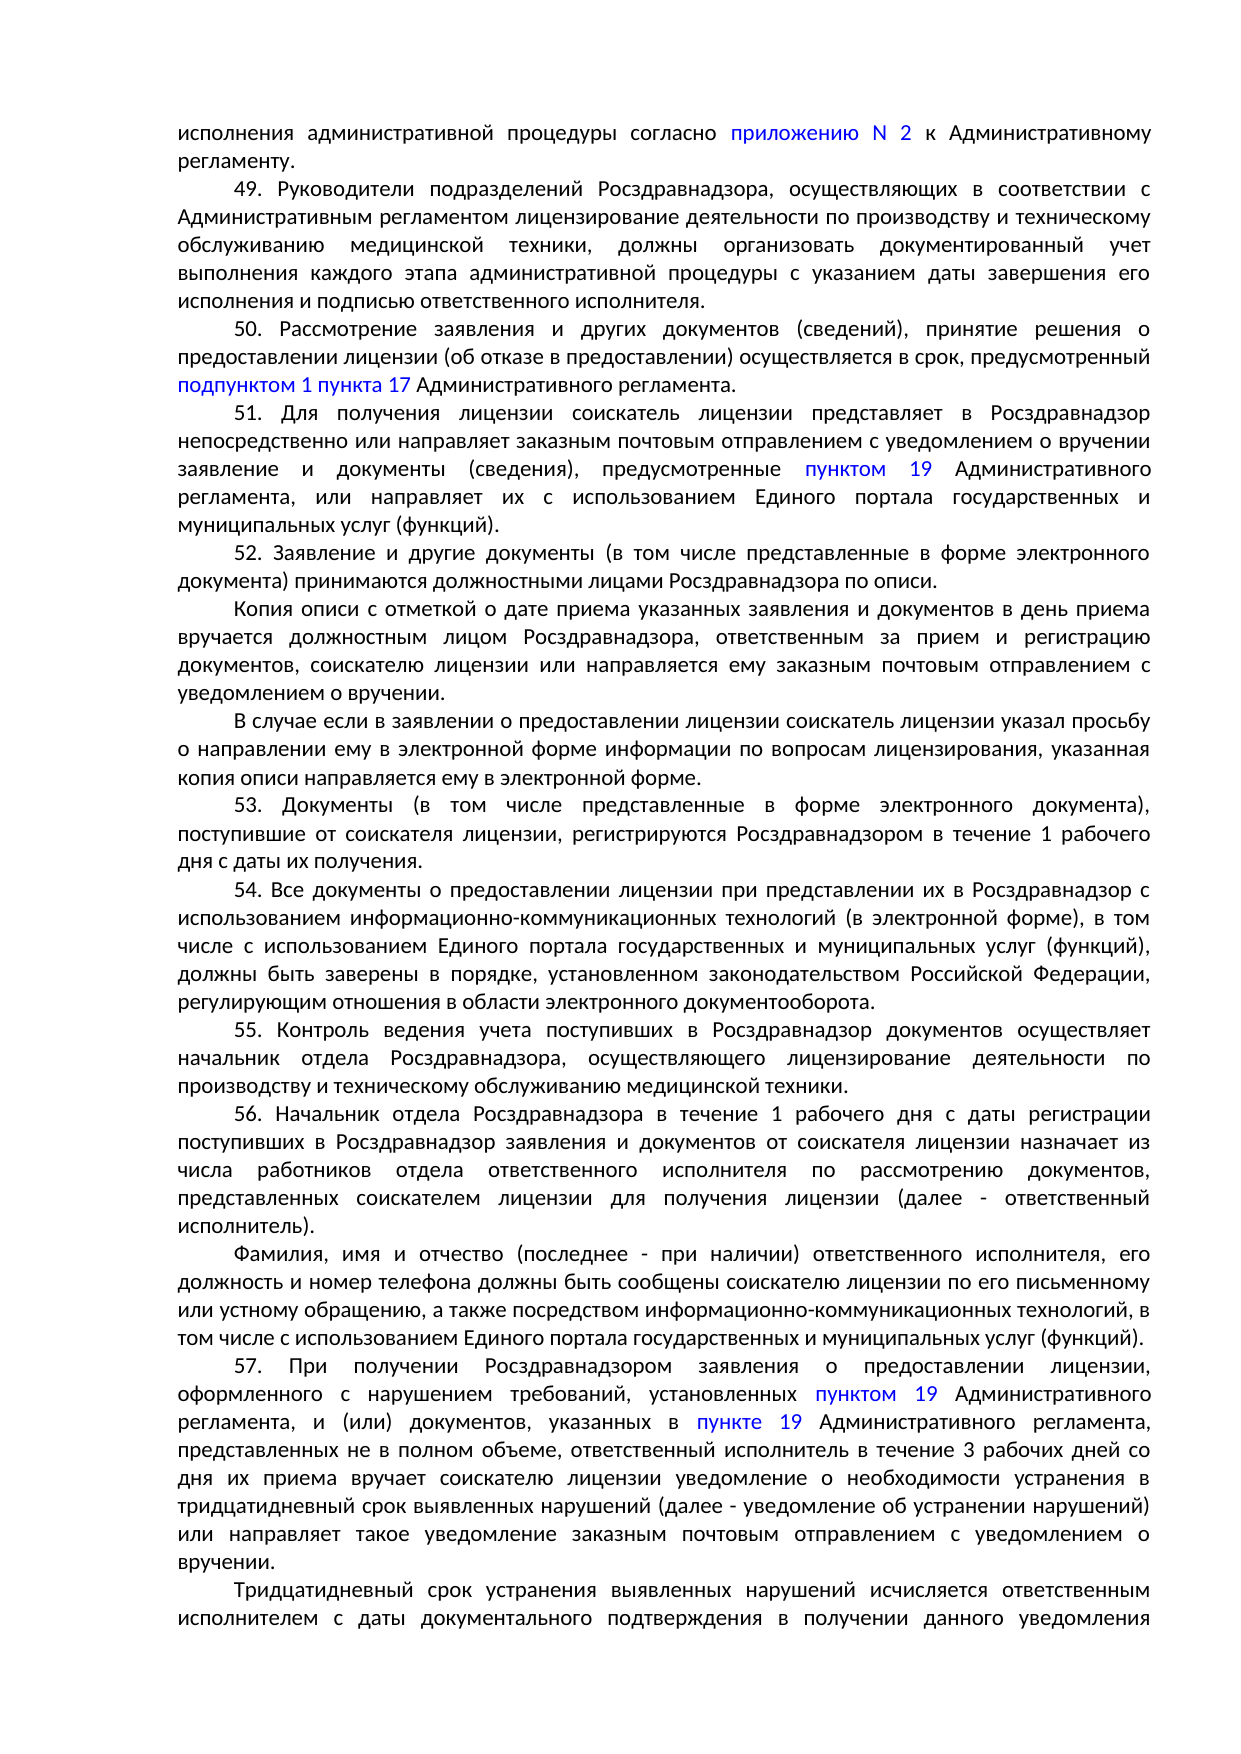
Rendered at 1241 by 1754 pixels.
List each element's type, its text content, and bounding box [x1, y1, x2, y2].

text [177, 1575, 1152, 1631]
text В случае если в заявлении о предоставлении лицензии соискатель лицензии указал просьбу о направлении ему в электронной форме информации по вопросам лицензирования, указанная копия описи направляется ему в электронной форме. [177, 707, 1152, 791]
text 50. Рассмотрение заявления и других документов (сведений), принятие решения о предоставлении лицензии (об отказе в предоставлении) осуществляется в срок, предусмотренный подпунктом 1 пункта 17 Административного регламента. [177, 314, 1152, 398]
text 55. Контроль ведения учета поступивших в Росздравнадзор документов осуществляет начальник отдела Росздравнадзора, осуществляющего лицензирование деятельности по производству и техническому обслуживанию медицинской техники. [177, 1015, 1152, 1099]
text Копия описи с отметкой о дате приема указанных заявления и документов в день приема вручается должностным лицом Росздравнадзора, ответственным за прием и регистрацию документов, соискателю лицензии или направляется ему заказным почтовым отправлением с уведомлением о вручении. [177, 594, 1152, 707]
text 49. Руководители подразделений Росздравнадзора, осуществляющих в соответствии с Административным регламентом лицензирование деятельности по производству и техническому обслуживанию медицинской техники, должны организовать документированный учет выполнения каждого этапа административной процедуры с указанием даты завершения его исполнения и подписью ответственного исполнителя. [177, 174, 1152, 314]
text 57. При получении Росздравнадзором заявления о предоставлении лицензии, оформленного с нарушением требований, установленных пунктом 19 Административного регламента, и (или) документов, указанных в пункте 19 Административного регламента, представленных не в полном объеме, ответственный исполнитель в течение 3 рабочих дней со дня их приема вручает соискателю лицензии уведомление о необходимости устранения в тридцатидневный срок выявленных нарушений (далее - уведомление об устранении нарушений) или направляет такое уведомление заказным почтовым отправлением с уведомлением о вручении. [177, 1351, 1152, 1575]
text 53. Документы (в том числе представленные в форме электронного документа), поступившие от соискателя лицензии, регистрируются Росздравнадзором в течение 1 рабочего дня с даты их получения. [177, 791, 1152, 875]
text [177, 118, 1152, 174]
text 54. Все документы о предоставлении лицензии при представлении их в Росздравнадзор с использованием информационно-коммуникационных технологий (в электронной форме), в том числе с использованием Единого портала государственных и муниципальных услуг (функций), должны быть заверены в порядке, установленном законодательством Российской Федерации, регулирующим отношения в области электронного документооборота. [177, 875, 1152, 1015]
text 52. Заявление и другие документы (в том числе представленные в форме электронного документа) принимаются должностными лицами Росздравнадзора по описи. [177, 538, 1152, 594]
text 51. Для получения лицензии соискатель лицензии представляет в Росздравнадзор непосредственно или направляет заказным почтовым отправлением с уведомлением о вручении заявление и документы (сведения), предусмотренные пунктом 19 Административного регламента, или направляет их с использованием Единого портала государственных и муниципальных услуг (функций). [177, 398, 1152, 538]
text Фамилия, имя и отчество (последнее - при наличии) ответственного исполнителя, его должность и номер телефона должны быть сообщены соискателю лицензии по его письменному или устному обращению, а также посредством информационно-коммуникационных технологий, в том числе с использованием Единого портала государственных и муниципальных услуг (функций). [177, 1239, 1152, 1351]
text 56. Начальник отдела Росздравнадзора в течение 1 рабочего дня с даты регистрации поступивших в Росздравнадзор заявления и документов от соискателя лицензии назначает из числа работников отдела ответственного исполнителя по рассмотрению документов, представленных соискателем лицензии для получения лицензии (далее - ответственный исполнитель). [177, 1099, 1152, 1239]
